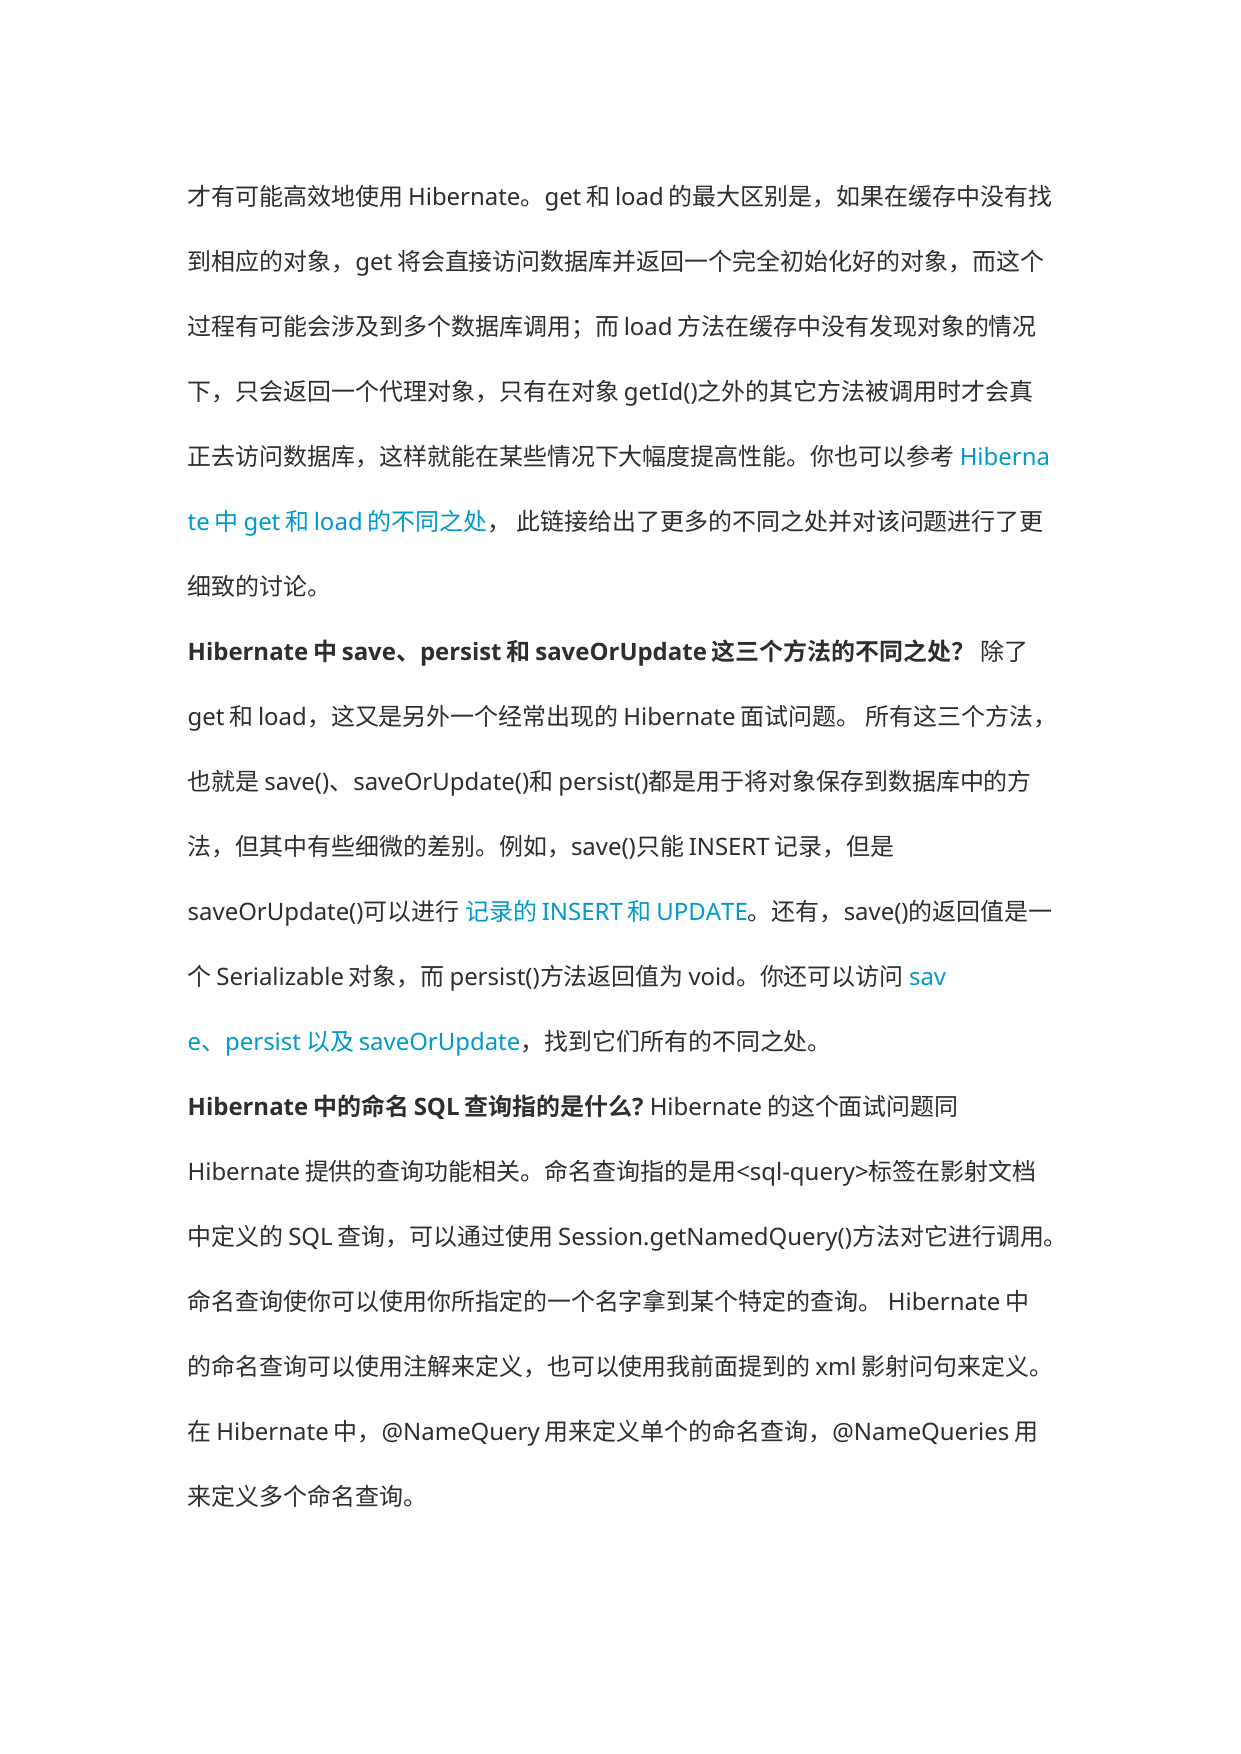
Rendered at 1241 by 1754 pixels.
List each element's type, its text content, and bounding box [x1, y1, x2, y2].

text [187, 162, 1053, 617]
text Hibernate中save、persist和saveOrUpdate这三个方法的不同之处？ 除了get和load，这又是另外一个经常出现的Hibernate面试问题。 所有这三个方法，也就是save()、saveOrUpdate()和persist()都是用于将对象保存到数据库中的方法，但其中有些细微的差别。例如，save()只能INSERT记录，但是saveOrUpdate()可以进行 记录的INSERT和UPDATE。还有，save()的返回值是一个Serializable对象，而persist()方法返回值为void。你还可以访问 save、persist以及saveOrUpdate，找到它们所有的不同之处。 [187, 617, 1053, 1072]
text Hibernate中的命名SQL查询指的是什么? Hibernate的这个面试问题同Hibernate提供的查询功能相关。命名查询指的是用<sql-query>标签在影射文档中定义的SQL查询，可以通过使用Session.getNamedQuery()方法对它进行调用。命名查询使你可以使用你所指定的一个名字拿到某个特定的查询。 Hibernate中的命名查询可以使用注解来定义，也可以使用我前面提到的xml影射问句来定义。在Hibernate中，@NameQuery用来定义单个的命名查询，@NameQueries用来定义多个命名查询。 [187, 1072, 1053, 1527]
